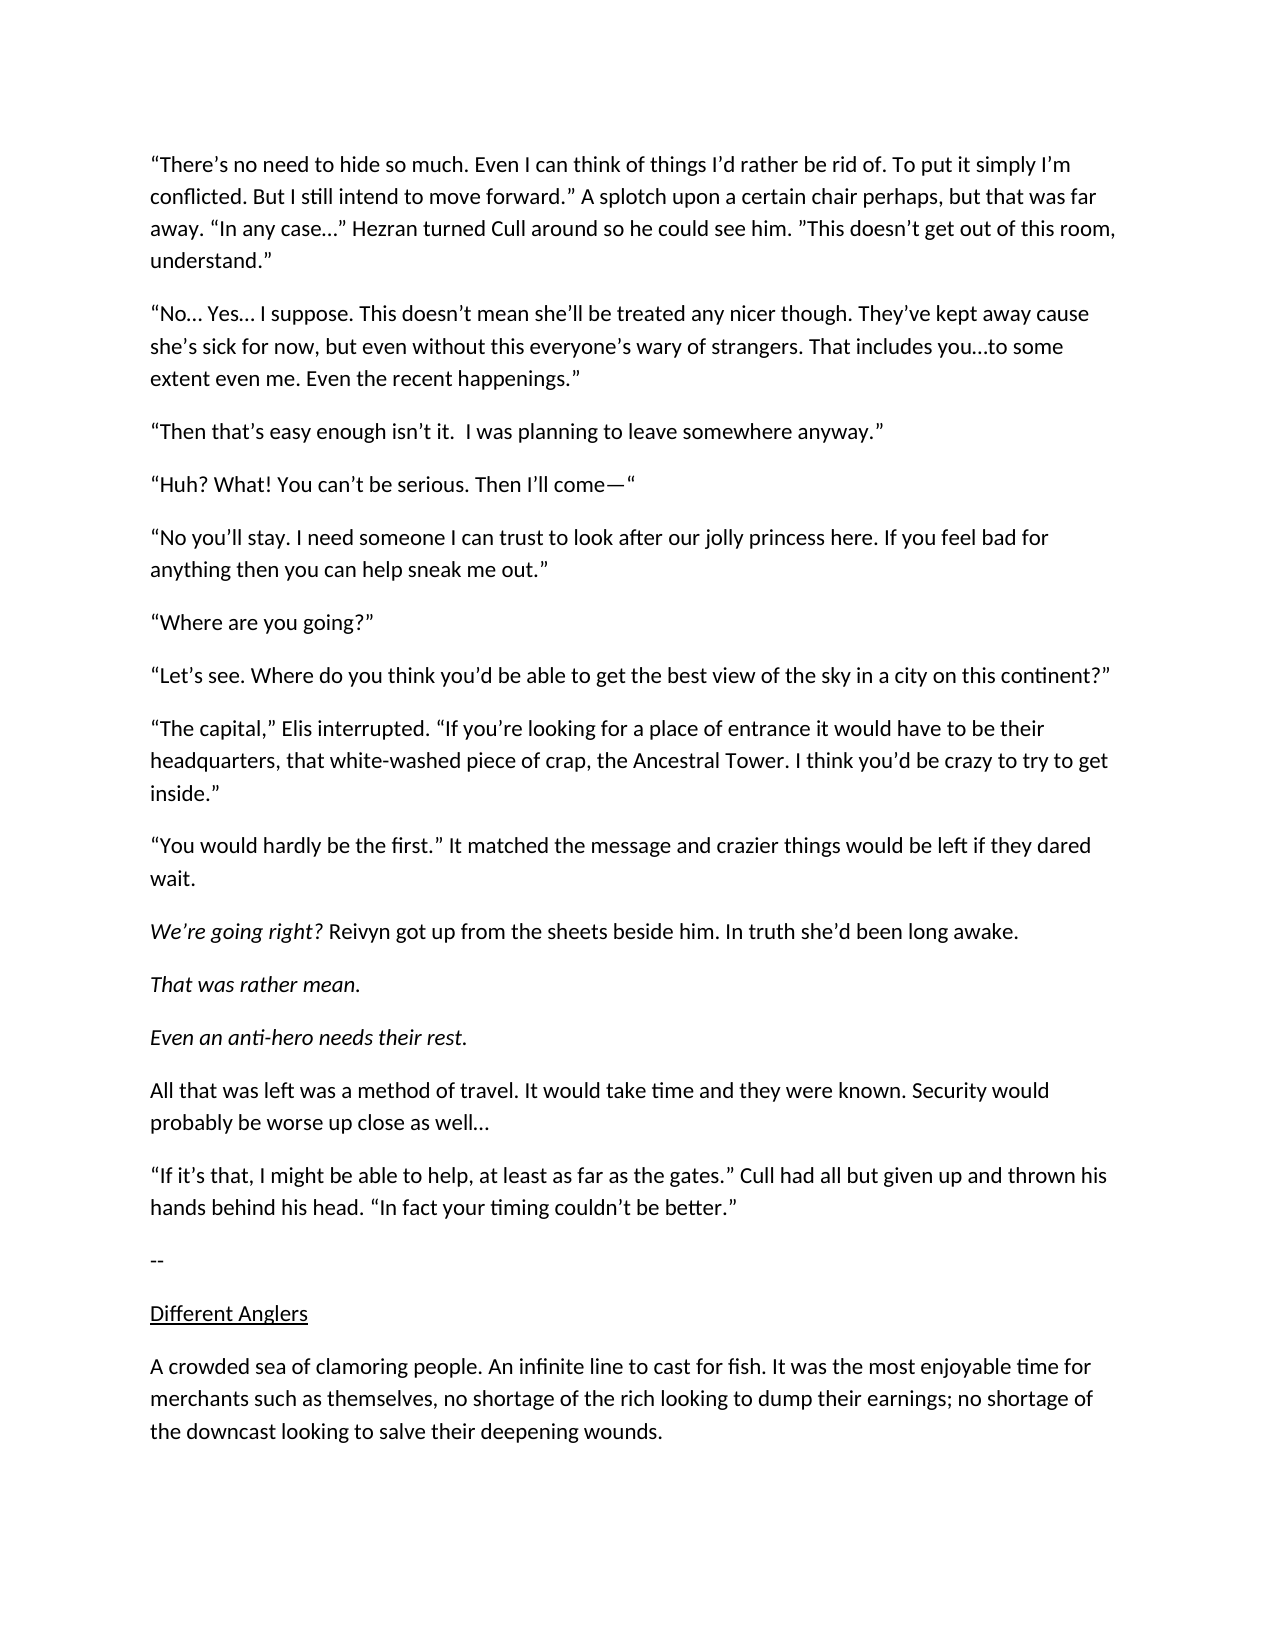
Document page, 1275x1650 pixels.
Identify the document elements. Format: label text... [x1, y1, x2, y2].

text -- [150, 1246, 1125, 1274]
text “Where are you going?” [150, 608, 1125, 636]
text “Huh? What! You can’t be serious. Then I’ll come—“ [150, 470, 1125, 498]
text Even an anti-hero needs their rest. [150, 1023, 1125, 1051]
text “If it’s that, I might be able to help, at least as far as the gates.” Cull had all but given up and thrown his hands behind his head. “In fact your timing couldn’t be better.” [150, 1161, 1125, 1221]
text “The capital,” Elis interrupted. “If you’re looking for a place of entrance it would have to be their headquarters, that white-washed piece of crap, the Ancestral Tower. I think you’d be crazy to try to get inside.” [150, 714, 1125, 807]
text That was rather mean. [150, 970, 1125, 998]
text All that was left was a method of travel. It would take time and they were known. Security would probably be worse up close as well… [150, 1076, 1125, 1136]
text “Let’s see. Where do you think you’d be able to get the best view of the sky in a city on this continent?” [150, 661, 1125, 689]
text Different Anglers [150, 1299, 1125, 1327]
text “No you’ll stay. I need someone I can trust to look after our jolly princess here. If you feel bad for anything then you can help sneak me out.” [150, 523, 1125, 583]
text “No… Yes… I suppose. This doesn’t mean she’ll be treated any nicer though. They’ve kept away cause she’s sick for now, but even without this everyone’s wary of strangers. That includes you…to some extent even me. Even the recent happenings.” [150, 299, 1125, 392]
text “You would hardly be the first.” It matched the message and crazier things would be left if they dared wait. [150, 832, 1125, 892]
text “Then that’s easy enough isn’t it. I was planning to leave somewhere anyway.” [150, 417, 1125, 445]
text “There’s no need to hide so much. Even I can think of things I’d rather be rid of. To put it simply I’m conflicted. But I still intend to move forward.” A splotch upon a certain chair perhaps, but that was far away. “In any case…” Hezran turned Cull around so he could see him. ”This doesn’t get out of this room, understand.” [150, 150, 1125, 274]
text We’re going right? Reivyn got up from the sheets beside him. In truth she’d been long awake. [150, 917, 1125, 945]
text A crowded sea of clamoring people. An infinite line to cast for fish. It was the most enjoyable time for merchants such as themselves, no shortage of the rich looking to dump their earnings; no shortage of the downcast looking to salve their deepening wounds. [150, 1352, 1125, 1445]
